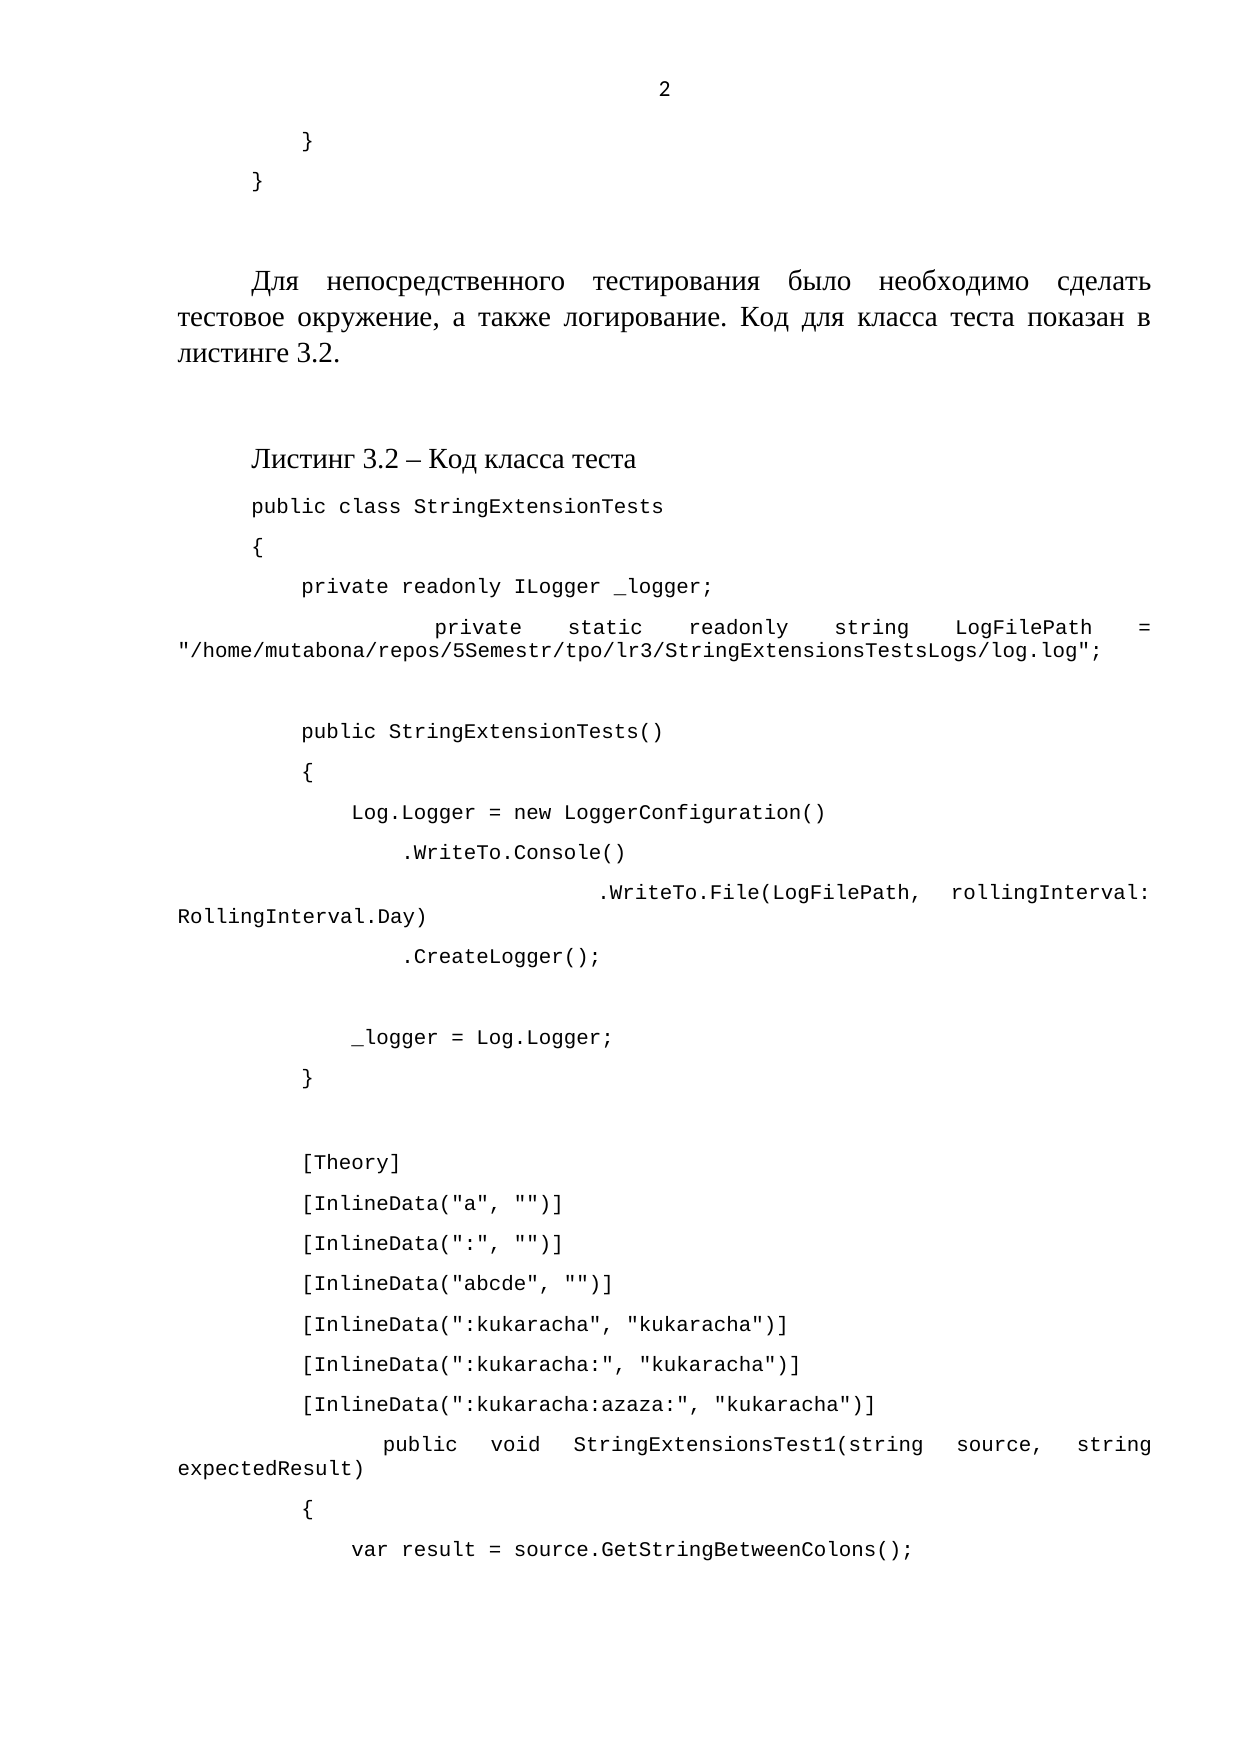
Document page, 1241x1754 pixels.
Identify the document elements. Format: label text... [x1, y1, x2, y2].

text Для непосредственного тестирования было необходимо сделать тестовое окружение, а также логирование. Код для класса теста показан в листинге 3.2. [177, 263, 1152, 369]
text } [251, 130, 1152, 153]
text [InlineData("a", "")] [177, 1193, 1152, 1216]
text [InlineData(":kukaracha:azaza:", "kukaracha")] [177, 1394, 1152, 1418]
text [InlineData("abcde", "")] [177, 1273, 1152, 1297]
text { [177, 1498, 1152, 1522]
text ﻿public class StringExtensionTests [177, 494, 1152, 519]
text } [177, 1067, 1152, 1091]
text [Theory] [177, 1152, 1152, 1176]
text .CreateLogger(); [177, 946, 1152, 970]
text _logger = Log.Logger; [177, 1027, 1152, 1051]
text [InlineData(":kukaracha:", "kukaracha")] [177, 1354, 1152, 1377]
text } [251, 170, 1152, 194]
text public StringExtensionTests() [177, 721, 1152, 745]
text { [177, 536, 1152, 560]
text [InlineData(":kukaracha", "kukaracha")] [177, 1313, 1152, 1337]
text var result = source.GetStringBetweenColons(); [177, 1539, 1152, 1562]
text .WriteTo.File(LogFilePath, rollingInterval: RollingInterval.Day) [177, 882, 1152, 930]
text Log.Logger = new LoggerConfiguration() [177, 802, 1152, 825]
text { [177, 761, 1152, 785]
text private static readonly string LogFilePath = "/home/mutabona/repos/5Semestr/tpo/lr3/StringExtensionsTestsLogs/log.log"; [177, 617, 1152, 664]
text public void StringExtensionsTest1(string source, string expectedResult) [177, 1434, 1152, 1482]
text Листинг 3.2 – Код класса теста [177, 441, 1152, 475]
text .WriteTo.Console() [177, 842, 1152, 866]
text private readonly ILogger _logger; [177, 577, 1152, 600]
text [InlineData(":", "")] [177, 1233, 1152, 1257]
